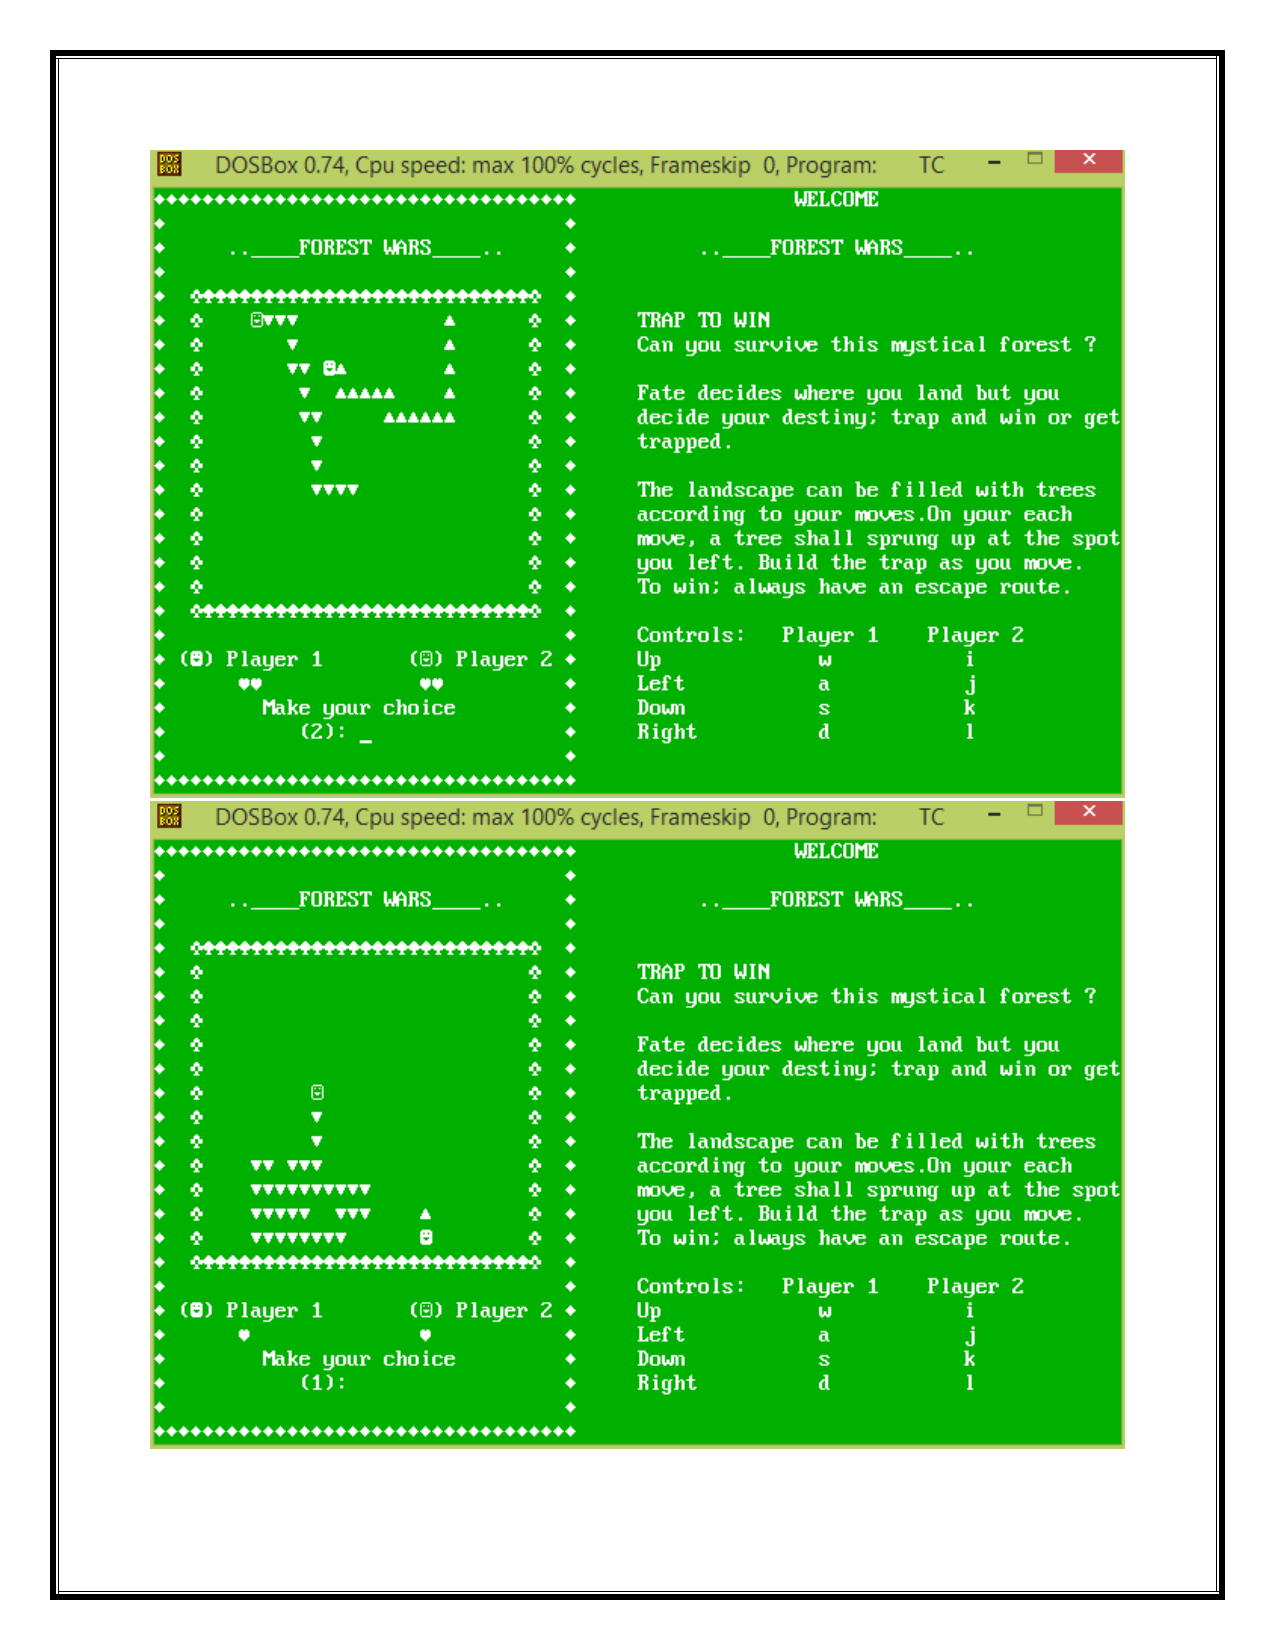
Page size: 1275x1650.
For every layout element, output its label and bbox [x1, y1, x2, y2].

picture [150, 150, 1125, 798]
picture [150, 801, 1125, 1449]
